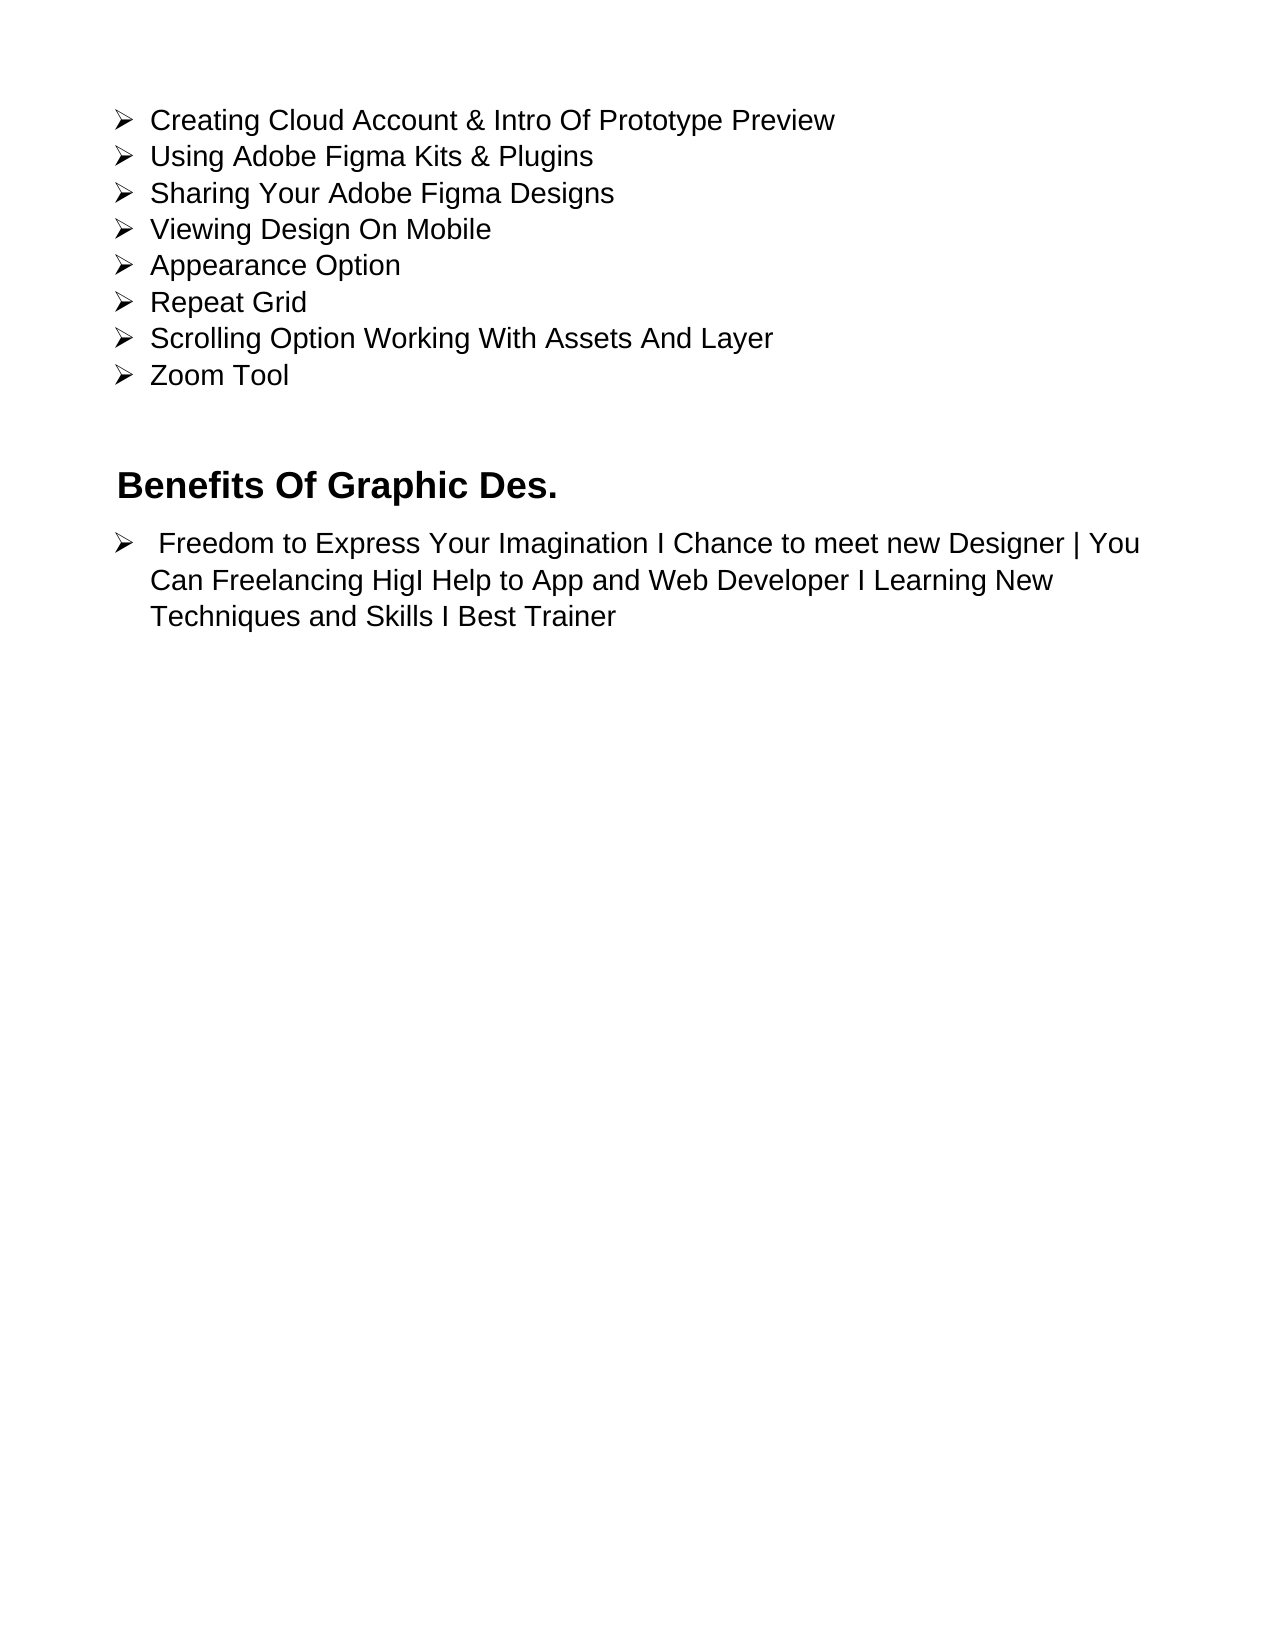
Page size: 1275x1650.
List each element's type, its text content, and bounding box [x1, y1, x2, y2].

list Zoom Tool [112, 357, 1200, 391]
list Repeat Grid [112, 285, 1200, 318]
list Using Adobe Figma Kits & Plugins [112, 139, 1200, 173]
list Sharing Your Adobe Figma Designs [112, 176, 1200, 209]
text Benefits Of Graphic Des. [75, 463, 1200, 506]
list Freedom to Express Your Imagination I Chance to meet new Designer | You Can Freelancing HigI Help to App and Web Developer I Learning New Techniques and Skills I Best Trainer [112, 527, 1200, 633]
list Creating Cloud Account & Intro Of Prototype Preview [112, 103, 1200, 137]
list Appearance Option [112, 248, 1200, 282]
list Scrolling Option Working With Assets And Layer [112, 321, 1200, 355]
list Viewing Design On Mobile [112, 212, 1200, 246]
